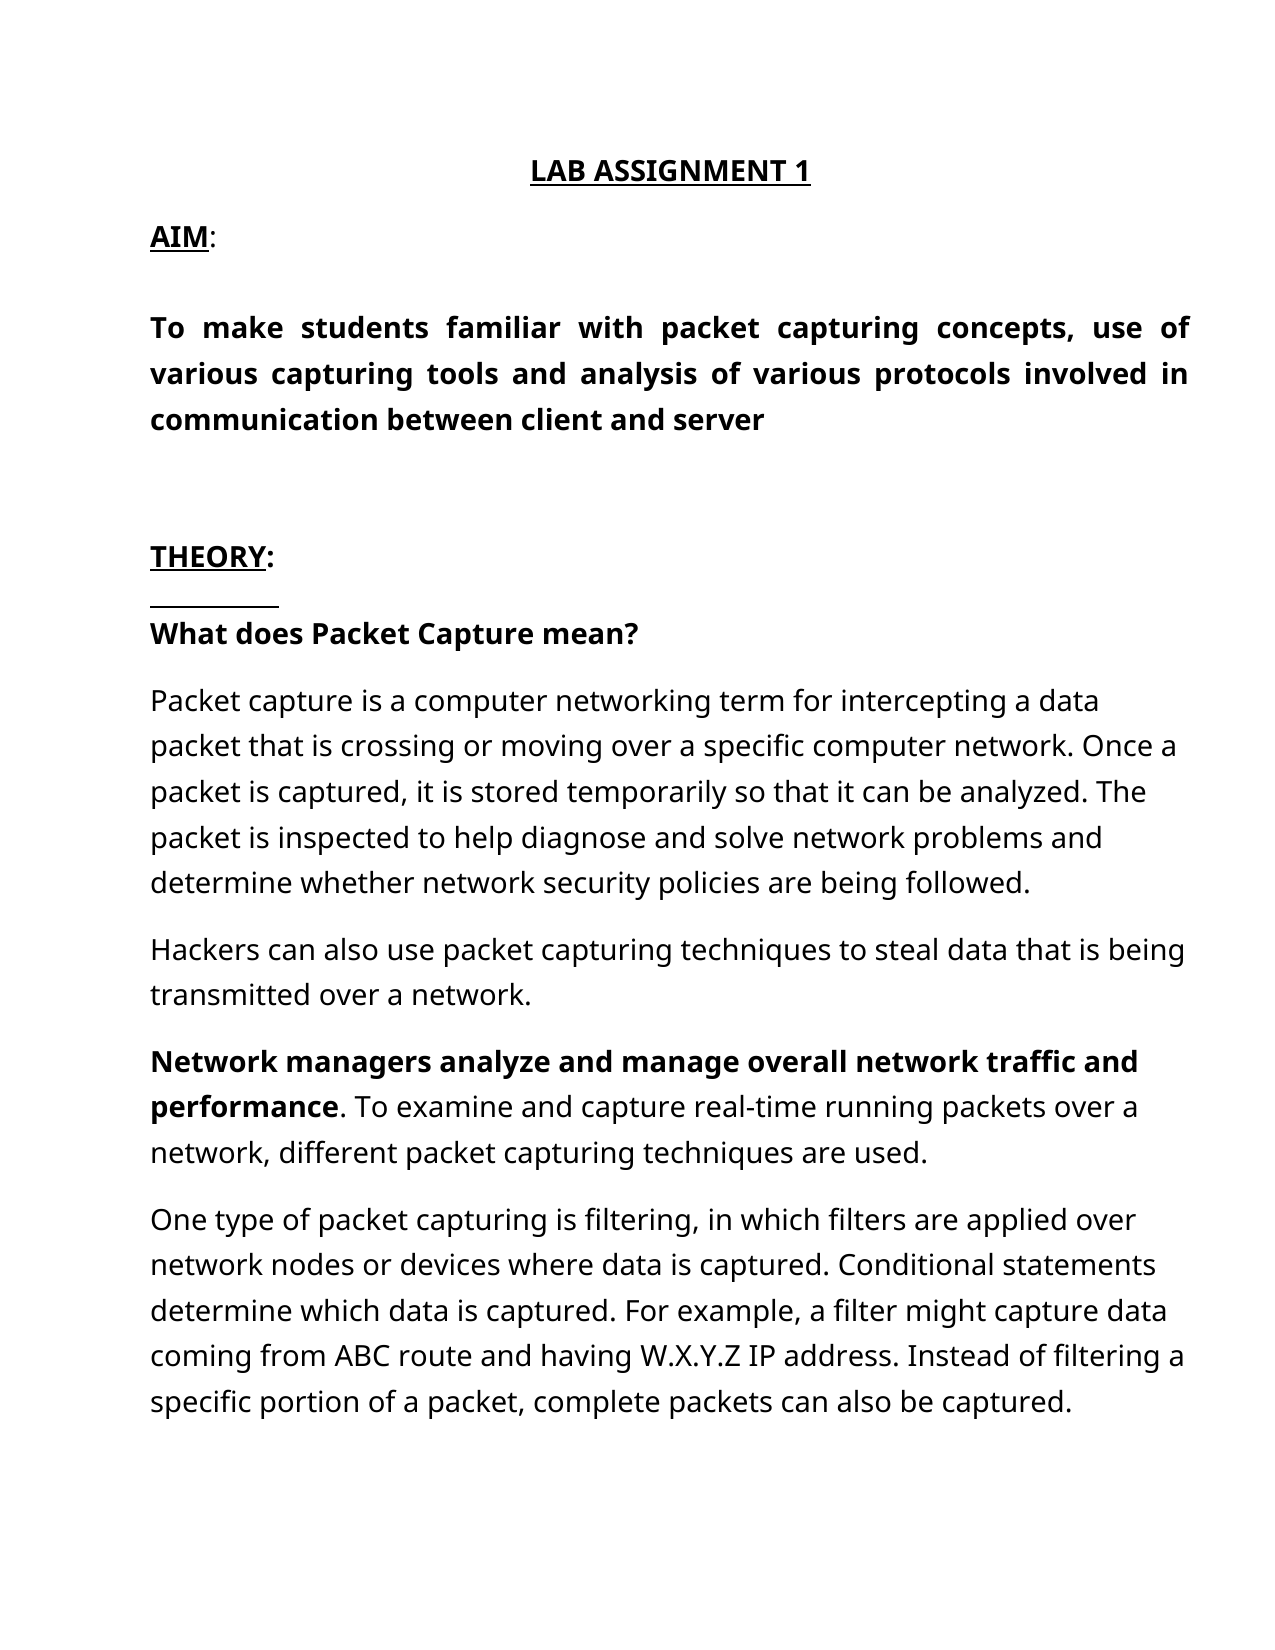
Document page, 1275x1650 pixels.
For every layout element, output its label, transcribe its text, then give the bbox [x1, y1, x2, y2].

text Network managers analyze and manage overall network traffic and performance. To examine and capture real-time running packets over a network, different packet capturing techniques are used. [150, 1041, 1191, 1172]
text One type of packet capturing is filtering, in which filters are applied over network nodes or devices where data is captured. Conditional statements determine which data is captured. For example, a filter might capture data coming from ABC route and having W.X.Y.Z IP address. Instead of filtering a specific portion of a packet, complete packets can also be captured. [150, 1199, 1191, 1421]
text What does Packet Capture mean? [150, 614, 1191, 653]
text Hackers can also use packet capturing techniques to steal data that is being transmitted over a network. [150, 929, 1191, 1014]
text Packet capture is a computer networking term for intercepting a data packet that is crossing or moving over a specific computer network. Once a packet is captured, it is stored temporarily so that it can be analyzed. The packet is inspected to help diagnose and solve network problems and determine whether network security policies are being followed. [150, 680, 1191, 902]
text To make students familiar with packet capturing concepts, use of various capturing tools and analysis of various protocols involved in communication between client and server [150, 308, 1191, 439]
text AIM: [150, 216, 1191, 256]
text LAB ASSIGNMENT 1 [150, 150, 1191, 190]
text THEORY: [150, 536, 1191, 576]
